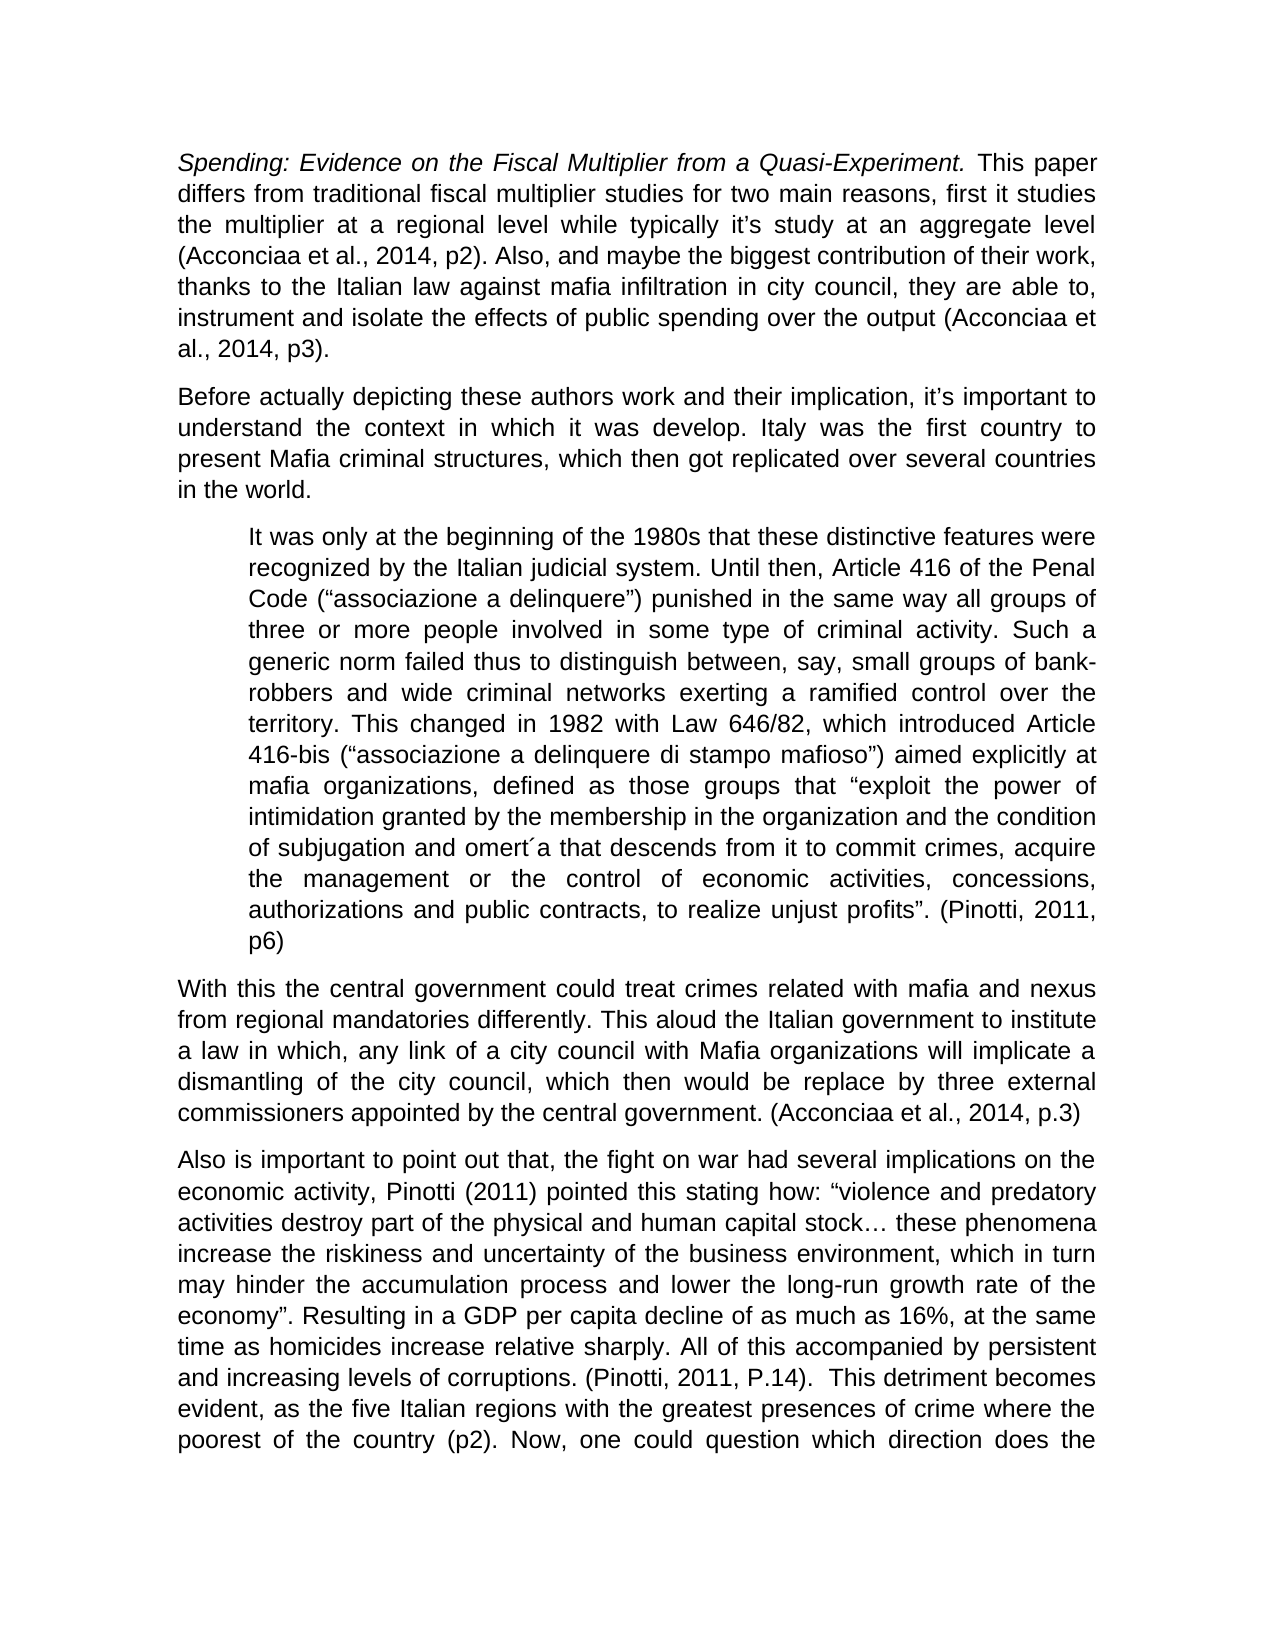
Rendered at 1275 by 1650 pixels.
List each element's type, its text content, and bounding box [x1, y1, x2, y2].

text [177, 1146, 1098, 1454]
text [177, 148, 1098, 363]
text Before actually depicting these authors work and their implication, it’s important to understand the context in which it was develop. Italy was the first country to present Mafia criminal structures, which then got replicated over several countries in the world. [177, 382, 1098, 503]
text With this the central government could treat crimes related with mafia and nexus from regional mandatories differently. This aloud the Italian government to institute a law in which, any link of a city council with Mafia organizations will implicate a dismantling of the city council, which then would be replace by three external commissioners appointed by the central government. (Acconciaa et al., 2014, p.3) [177, 974, 1098, 1127]
text It was only at the beginning of the 1980s that these distinctive features were recognized by the Italian judicial system. Until then, Article 416 of the Penal Code (“associazione a delinquere”) punished in the same way all groups of three or more people involved in some type of criminal activity. Such a generic norm failed thus to distinguish between, say, small groups of bank-robbers and wide criminal networks exerting a ramified control over the territory. This changed in 1982 with Law 646/82, which introduced Article 416-bis (“associazione a delinquere di stampo mafioso”) aimed explicitly at mafia organizations, defined as those groups that “exploit the power of intimidation granted by the membership in the organization and the condition of subjugation and omert´a that descends from it to commit crimes, acquire the management or the control of economic activities, concessions, authorizations and public contracts, to realize unjust profits”. (Pinotti, 2011, p6) [248, 522, 1098, 955]
